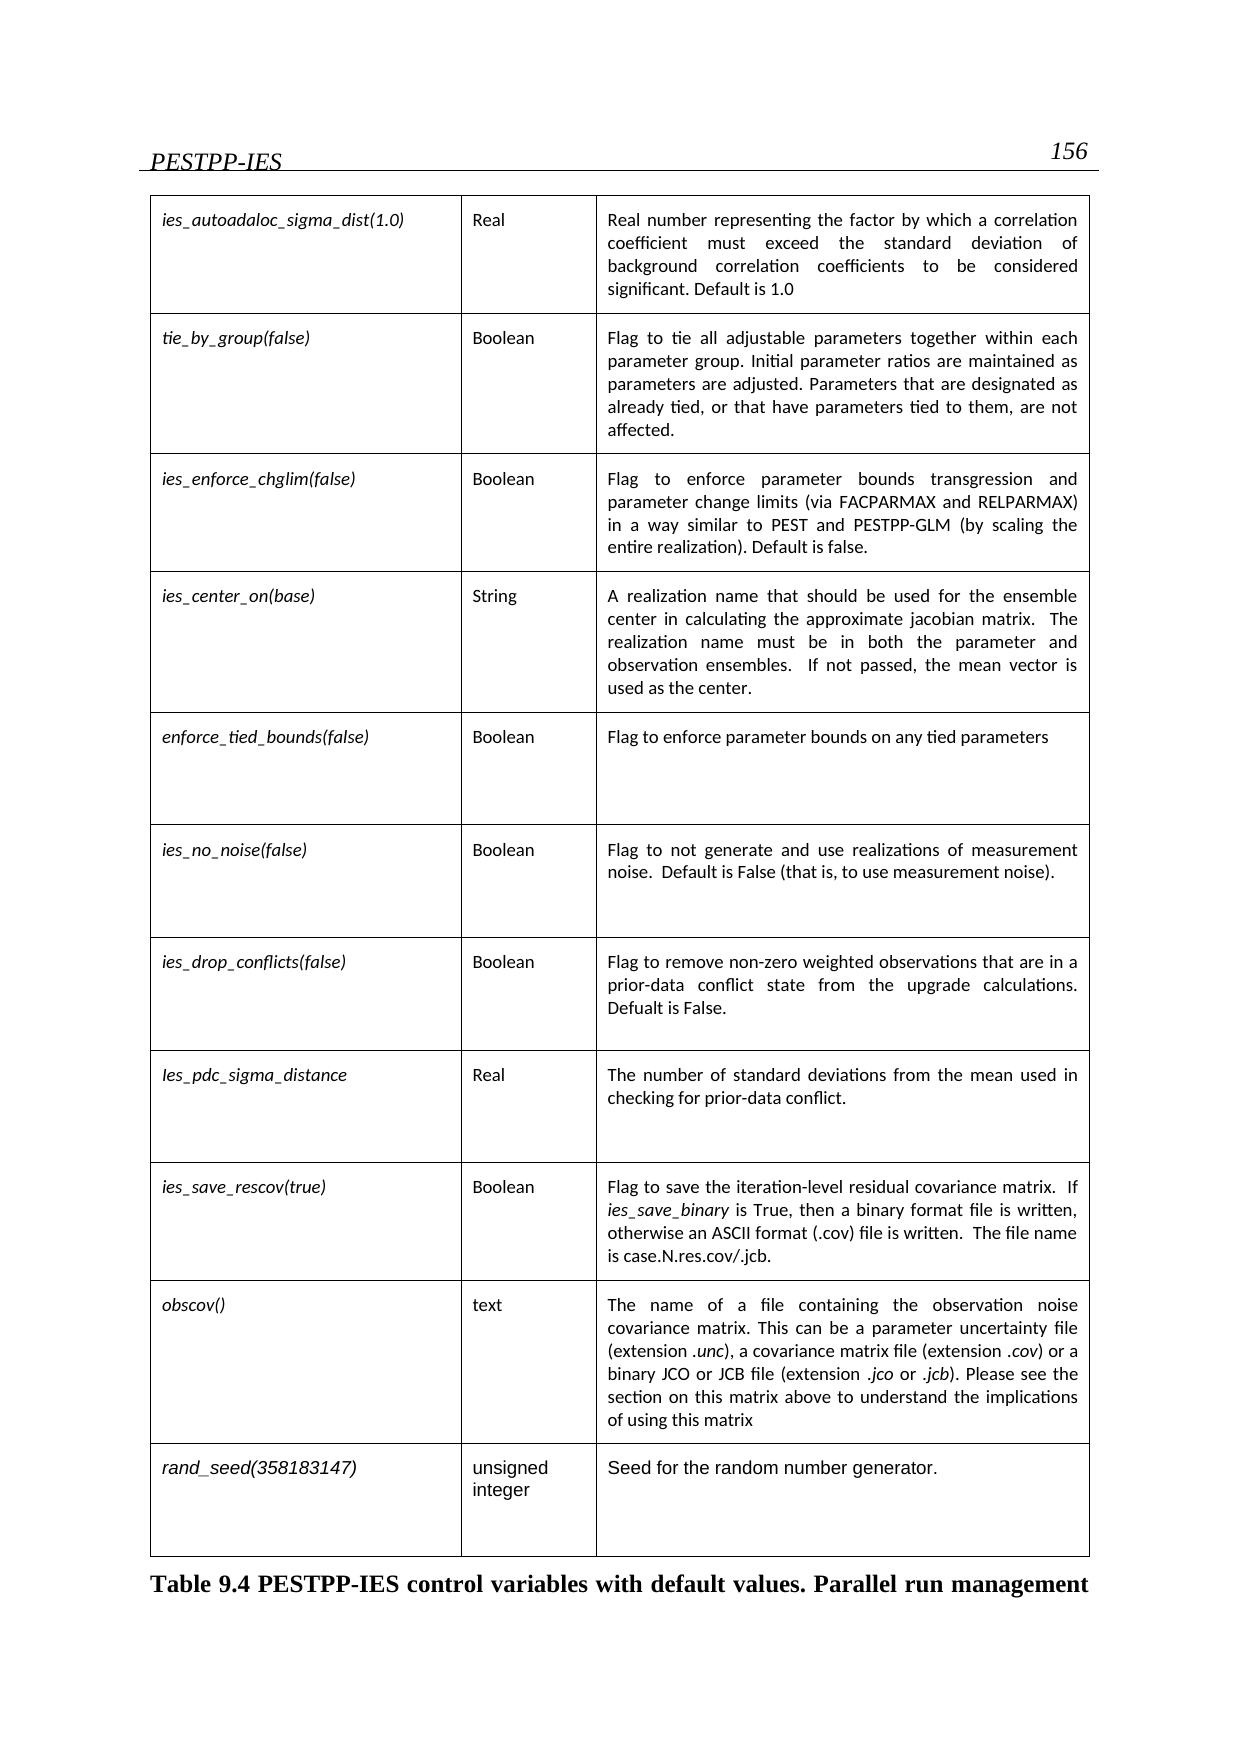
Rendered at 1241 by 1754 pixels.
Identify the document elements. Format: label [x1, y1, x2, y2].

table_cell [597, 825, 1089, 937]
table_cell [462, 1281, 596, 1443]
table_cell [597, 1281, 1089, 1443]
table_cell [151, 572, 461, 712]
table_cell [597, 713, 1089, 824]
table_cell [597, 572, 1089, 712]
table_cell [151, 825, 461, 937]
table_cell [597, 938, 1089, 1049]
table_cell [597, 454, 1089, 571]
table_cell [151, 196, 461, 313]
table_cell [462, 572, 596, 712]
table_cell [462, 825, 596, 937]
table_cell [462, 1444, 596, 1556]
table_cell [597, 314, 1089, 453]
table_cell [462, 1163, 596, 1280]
text [150, 1569, 1090, 1598]
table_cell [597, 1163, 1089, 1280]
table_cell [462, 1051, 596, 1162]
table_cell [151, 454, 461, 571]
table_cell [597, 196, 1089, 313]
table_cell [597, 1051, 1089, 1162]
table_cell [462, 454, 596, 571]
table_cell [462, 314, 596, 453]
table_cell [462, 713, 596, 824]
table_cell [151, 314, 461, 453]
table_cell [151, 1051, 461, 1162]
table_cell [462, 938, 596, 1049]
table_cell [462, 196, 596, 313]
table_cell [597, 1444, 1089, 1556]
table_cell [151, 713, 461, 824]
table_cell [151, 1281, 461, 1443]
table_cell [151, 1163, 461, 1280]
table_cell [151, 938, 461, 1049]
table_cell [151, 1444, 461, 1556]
